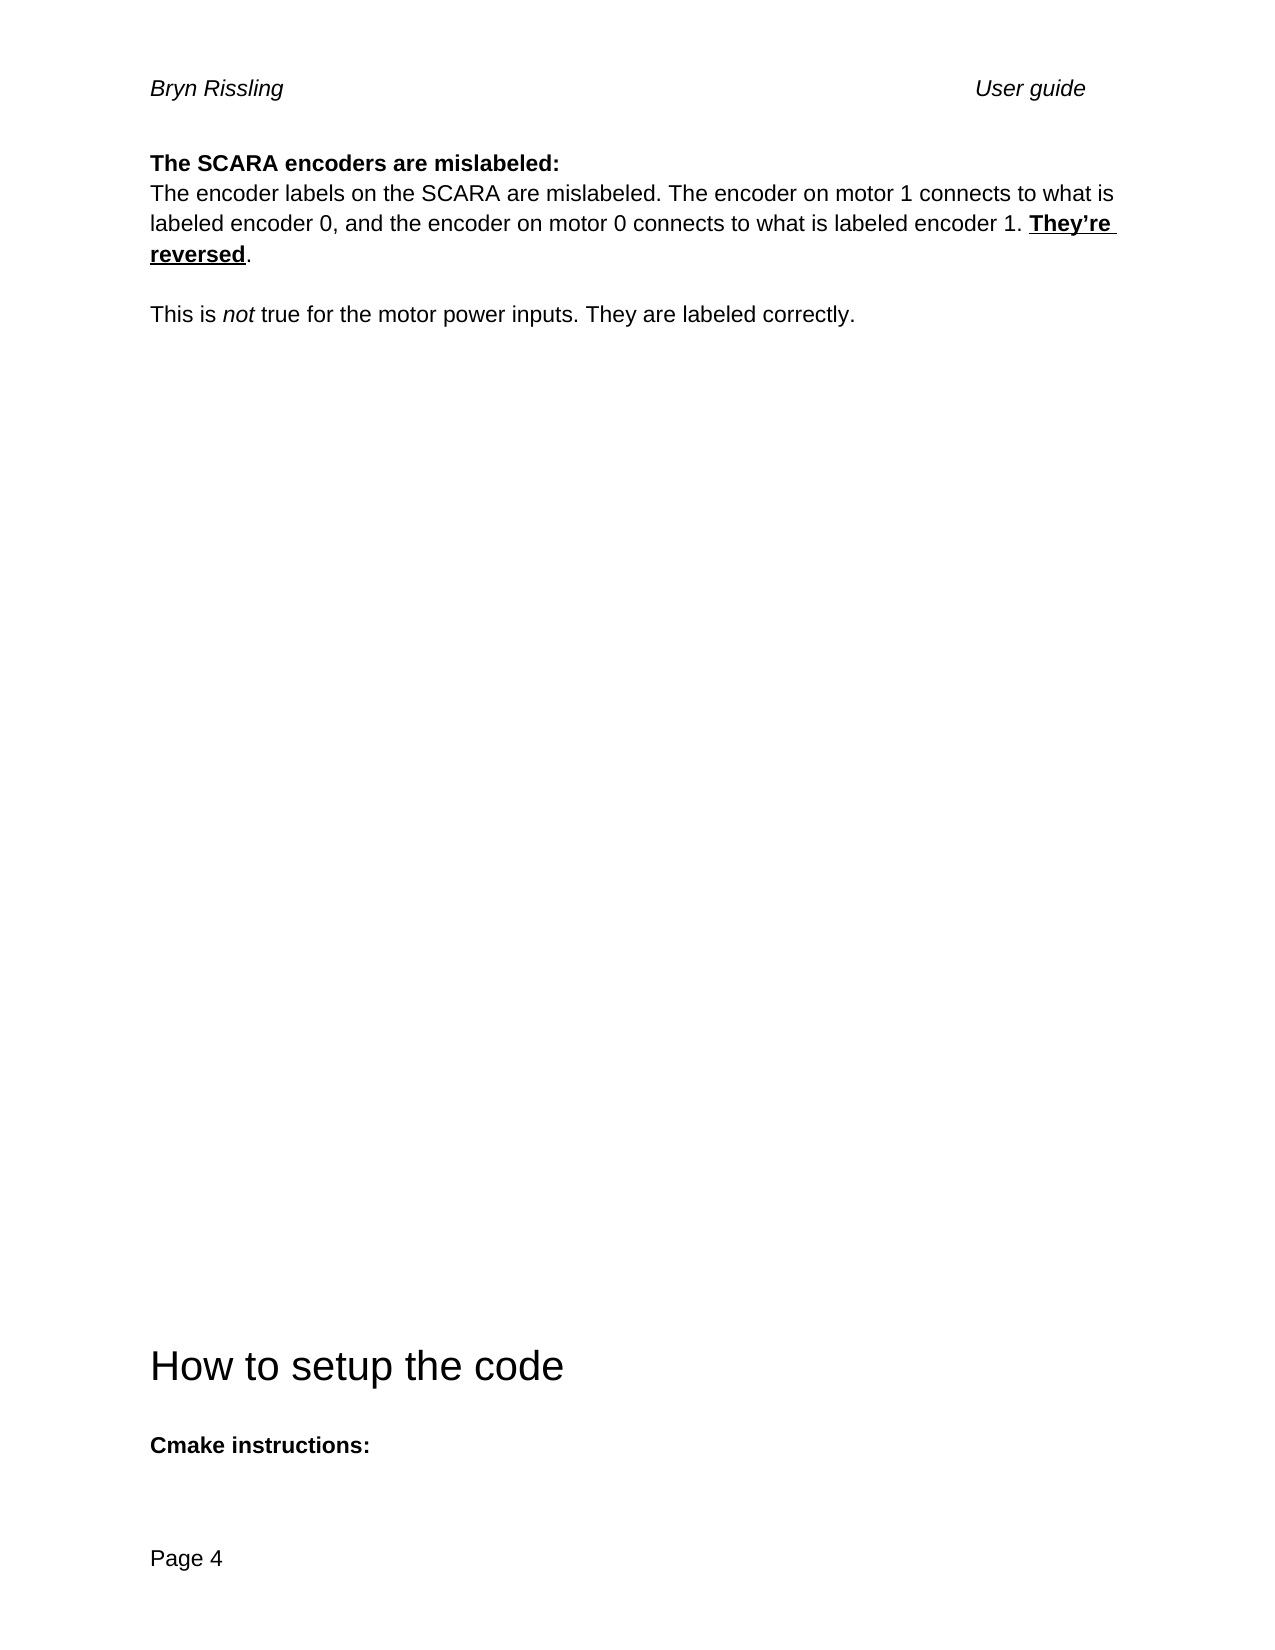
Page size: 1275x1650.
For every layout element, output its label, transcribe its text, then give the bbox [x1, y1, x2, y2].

text This is not true for the motor power inputs. They are labeled correctly. [150, 301, 1125, 327]
text Cmake instructions: [150, 1432, 1125, 1459]
text The encoder labels on the SCARA are mislabeled. The encoder on motor 1 connects to what is labeled encoder 0, and the encoder on motor 0 connects to what is labeled encoder 1. They’re reversed. [150, 180, 1125, 267]
subtitle How to setup the code [150, 1342, 1125, 1389]
text The SCARA encoders are mislabeled: [150, 150, 1125, 176]
